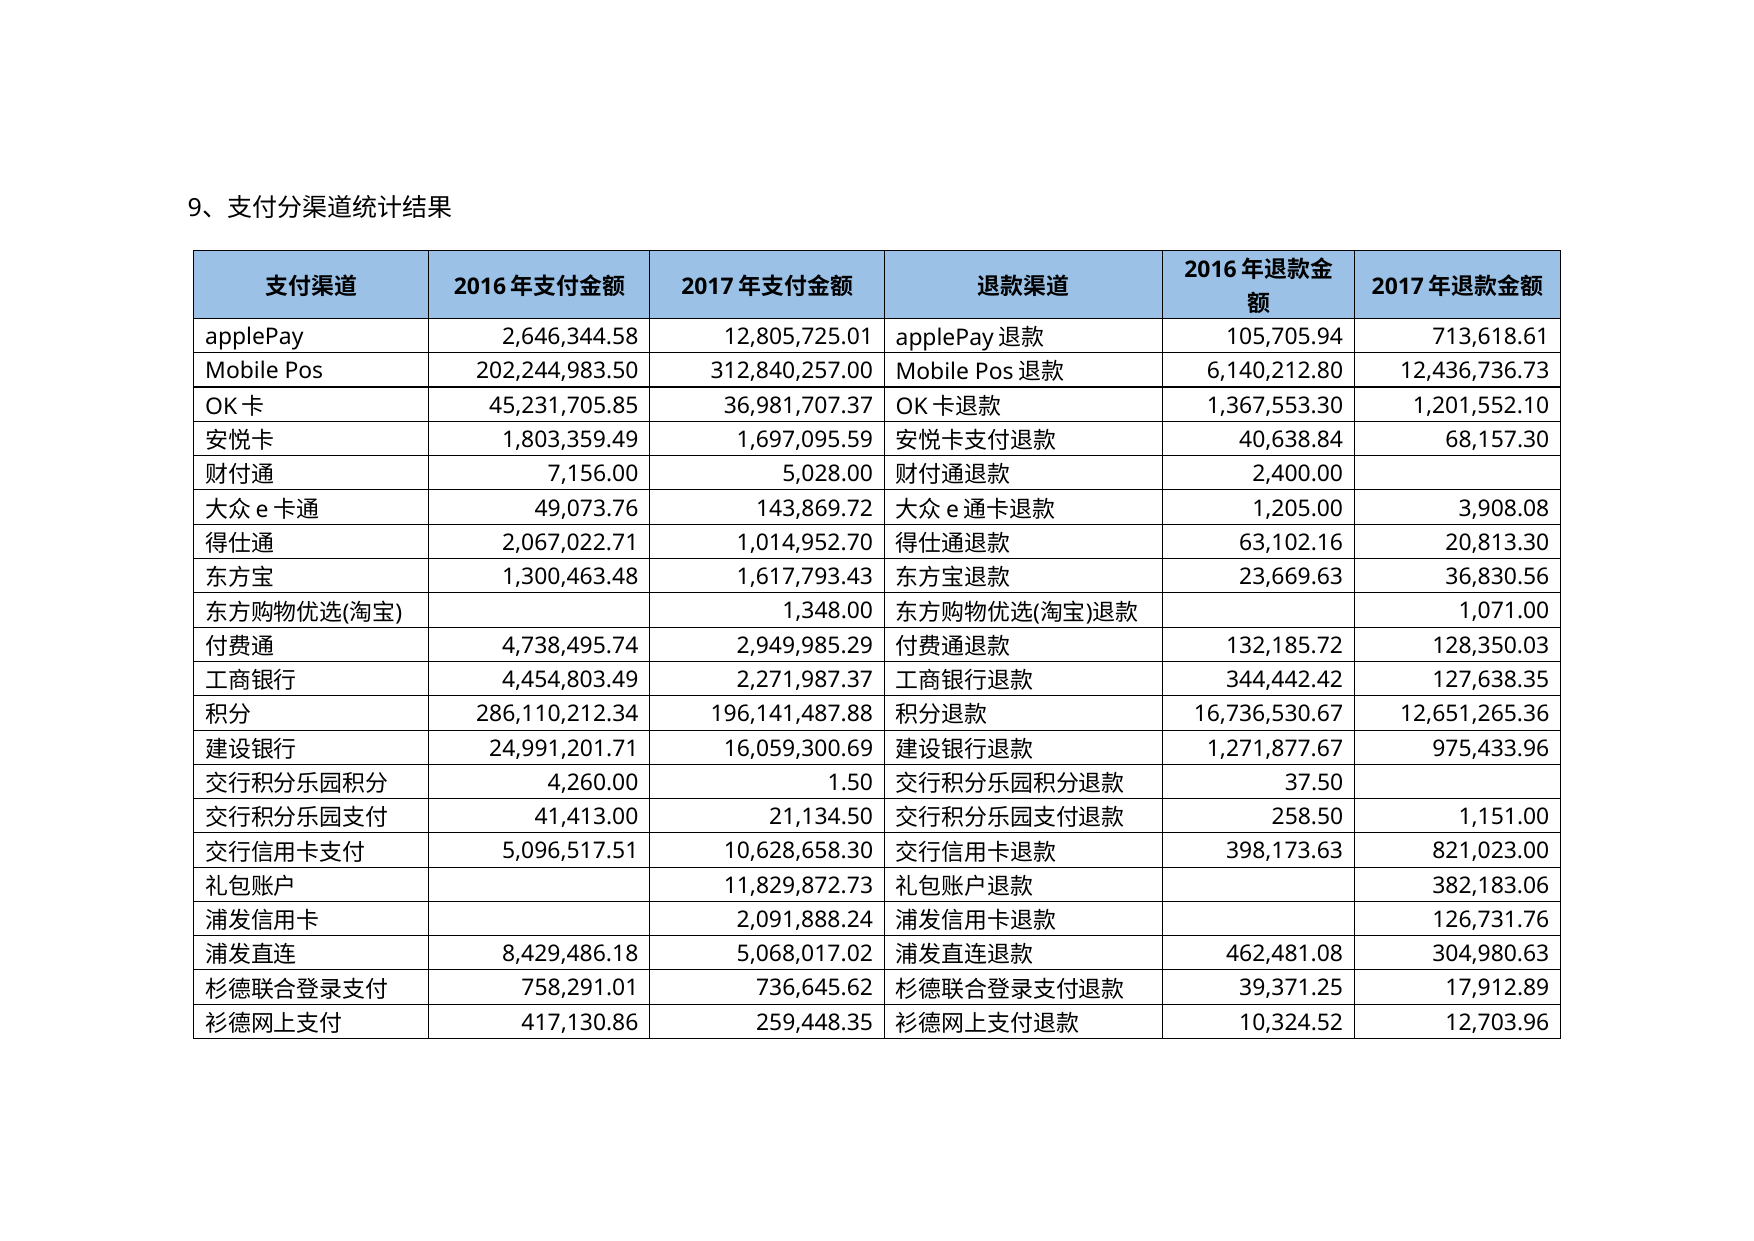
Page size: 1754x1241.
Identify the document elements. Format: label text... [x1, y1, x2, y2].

table_cell 1,300,463.48 [429, 559, 649, 592]
table_cell 1,367,553.30 [1163, 388, 1354, 421]
table_cell 63,102.16 [1163, 525, 1354, 558]
table_cell 40,638.84 [1163, 422, 1354, 455]
table_cell OK卡 [194, 388, 428, 421]
table_cell 126,731.76 [1355, 902, 1560, 935]
table_cell 312,840,257.00 [650, 353, 884, 386]
table_cell 东方宝退款 [885, 559, 1162, 592]
text 9、支付分渠道统计结果 [150, 187, 1604, 223]
table_cell 258.50 [1163, 799, 1354, 832]
table_cell 2,271,987.37 [650, 662, 884, 695]
table_cell 财付通退款 [885, 456, 1162, 489]
table_cell 东方宝 [194, 559, 428, 592]
table_cell OK卡退款 [885, 388, 1162, 421]
table_header 支付渠道 [194, 251, 428, 318]
table_cell 1,014,952.70 [650, 525, 884, 558]
table_cell 积分退款 [885, 696, 1162, 729]
table_cell 128,350.03 [1355, 628, 1560, 661]
table_cell [1355, 456, 1560, 489]
table_cell 127,638.35 [1355, 662, 1560, 695]
table_cell 3,908.08 [1355, 490, 1560, 524]
table_cell 工商银行退款 [885, 662, 1162, 695]
table_cell 39,371.25 [1163, 970, 1354, 1004]
table_cell [1355, 765, 1560, 798]
table_cell [1163, 593, 1354, 627]
table_cell 6,140,212.80 [1163, 353, 1354, 386]
table_cell 196,141,487.88 [650, 696, 884, 729]
table_cell 21,134.50 [650, 799, 884, 832]
table_header 2016年支付金额 [429, 251, 649, 318]
table_cell 付费通退款 [885, 628, 1162, 661]
table_cell 286,110,212.34 [429, 696, 649, 729]
table_cell 24,991,201.71 [429, 731, 649, 764]
table_cell 2,400.00 [1163, 456, 1354, 489]
table_cell 1,205.00 [1163, 490, 1354, 524]
table_cell 1,697,095.59 [650, 422, 884, 455]
table_cell 462,481.08 [1163, 936, 1354, 969]
table_cell 16,736,530.67 [1163, 696, 1354, 729]
table_cell 5,096,517.51 [429, 833, 649, 867]
table_cell 8,429,486.18 [429, 936, 649, 969]
table_cell 2,067,022.71 [429, 525, 649, 558]
table_cell 20,813.30 [1355, 525, 1560, 558]
table_cell 736,645.62 [650, 970, 884, 1004]
table_cell [429, 593, 649, 627]
table_cell 382,183.06 [1355, 868, 1560, 901]
table_cell 杉德联合登录支付 [194, 970, 428, 1004]
table_cell 交行积分乐园支付退款 [885, 799, 1162, 832]
table_cell 12,436,736.73 [1355, 353, 1560, 386]
table_cell 304,980.63 [1355, 936, 1560, 969]
table_cell applePay [194, 319, 428, 352]
table_cell 4,260.00 [429, 765, 649, 798]
table_cell 交行积分乐园积分退款 [885, 765, 1162, 798]
table_cell 杉德联合登录支付退款 [885, 970, 1162, 1004]
table_cell 积分 [194, 696, 428, 729]
table_cell 1,348.00 [650, 593, 884, 627]
table_cell 23,669.63 [1163, 559, 1354, 592]
table_header 2017年支付金额 [650, 251, 884, 318]
table_cell 2,949,985.29 [650, 628, 884, 661]
table_cell 36,981,707.37 [650, 388, 884, 421]
table_cell 财付通 [194, 456, 428, 489]
table_cell 大众e卡通 [194, 490, 428, 524]
table_cell 37.50 [1163, 765, 1354, 798]
table_cell 975,433.96 [1355, 731, 1560, 764]
table_cell 1,151.00 [1355, 799, 1560, 832]
table_header 退款渠道 [885, 251, 1162, 318]
table_cell 143,869.72 [650, 490, 884, 524]
table_cell 安悦卡 [194, 422, 428, 455]
table_cell 工商银行 [194, 662, 428, 695]
table_cell 1,803,359.49 [429, 422, 649, 455]
table_cell 10,628,658.30 [650, 833, 884, 867]
table_cell 105,705.94 [1163, 319, 1354, 352]
table_cell 68,157.30 [1355, 422, 1560, 455]
table_cell 202,244,983.50 [429, 353, 649, 386]
table_cell 2,646,344.58 [429, 319, 649, 352]
table_cell [429, 868, 649, 901]
table_cell [1163, 902, 1354, 935]
table_cell 东方购物优选(淘宝) [194, 593, 428, 627]
table_cell 11,829,872.73 [650, 868, 884, 901]
table_cell 4,454,803.49 [429, 662, 649, 695]
table_cell 1,271,877.67 [1163, 731, 1354, 764]
table_cell [1163, 868, 1354, 901]
table_cell 建设银行退款 [885, 731, 1162, 764]
table_cell 16,059,300.69 [650, 731, 884, 764]
table_cell [429, 902, 649, 935]
table_cell 12,651,265.36 [1355, 696, 1560, 729]
table_cell 建设银行 [194, 731, 428, 764]
table_cell 2,091,888.24 [650, 902, 884, 935]
table_cell 17,912.89 [1355, 970, 1560, 1004]
table_cell 安悦卡支付退款 [885, 422, 1162, 455]
table_cell 821,023.00 [1355, 833, 1560, 867]
table_cell 交行信用卡退款 [885, 833, 1162, 867]
table_cell 浦发信用卡退款 [885, 902, 1162, 935]
table_cell 交行信用卡支付 [194, 833, 428, 867]
table_cell 礼包账户退款 [885, 868, 1162, 901]
table_cell 得仕通 [194, 525, 428, 558]
table_cell 东方购物优选(淘宝)退款 [885, 593, 1162, 627]
table_cell 12,703.96 [1355, 1005, 1560, 1038]
table_cell Mobile Pos [194, 353, 428, 386]
table_cell 132,185.72 [1163, 628, 1354, 661]
table_cell 41,413.00 [429, 799, 649, 832]
table_cell applePay退款 [885, 319, 1162, 352]
table_cell 49,073.76 [429, 490, 649, 524]
table_cell 758,291.01 [429, 970, 649, 1004]
table_cell 10,324.52 [1163, 1005, 1354, 1038]
table_cell 713,618.61 [1355, 319, 1560, 352]
table_cell 12,805,725.01 [650, 319, 884, 352]
table_cell 417,130.86 [429, 1005, 649, 1038]
table_cell 1,071.00 [1355, 593, 1560, 627]
table_header 2017年退款金额 [1355, 251, 1560, 318]
table_cell 398,173.63 [1163, 833, 1354, 867]
table_cell Mobile Pos退款 [885, 353, 1162, 386]
table_cell 付费通 [194, 628, 428, 661]
table_cell 259,448.35 [650, 1005, 884, 1038]
table_cell 礼包账户 [194, 868, 428, 901]
table_cell 36,830.56 [1355, 559, 1560, 592]
table_cell 浦发信用卡 [194, 902, 428, 935]
table_cell 4,738,495.74 [429, 628, 649, 661]
table_cell 交行积分乐园支付 [194, 799, 428, 832]
table_cell 交行积分乐园积分 [194, 765, 428, 798]
table_cell 浦发直连退款 [885, 936, 1162, 969]
table_cell 大众e通卡退款 [885, 490, 1162, 524]
table_header 2016年退款金额 [1163, 251, 1354, 318]
table_cell 衫德网上支付 [194, 1005, 428, 1038]
table_cell 1,617,793.43 [650, 559, 884, 592]
table_cell 45,231,705.85 [429, 388, 649, 421]
table_cell 5,028.00 [650, 456, 884, 489]
table_cell 得仕通退款 [885, 525, 1162, 558]
table_cell 5,068,017.02 [650, 936, 884, 969]
table_cell 344,442.42 [1163, 662, 1354, 695]
table_cell 1,201,552.10 [1355, 388, 1560, 421]
table_cell 7,156.00 [429, 456, 649, 489]
table_cell 衫德网上支付退款 [885, 1005, 1162, 1038]
table_cell 1.50 [650, 765, 884, 798]
table_cell 浦发直连 [194, 936, 428, 969]
